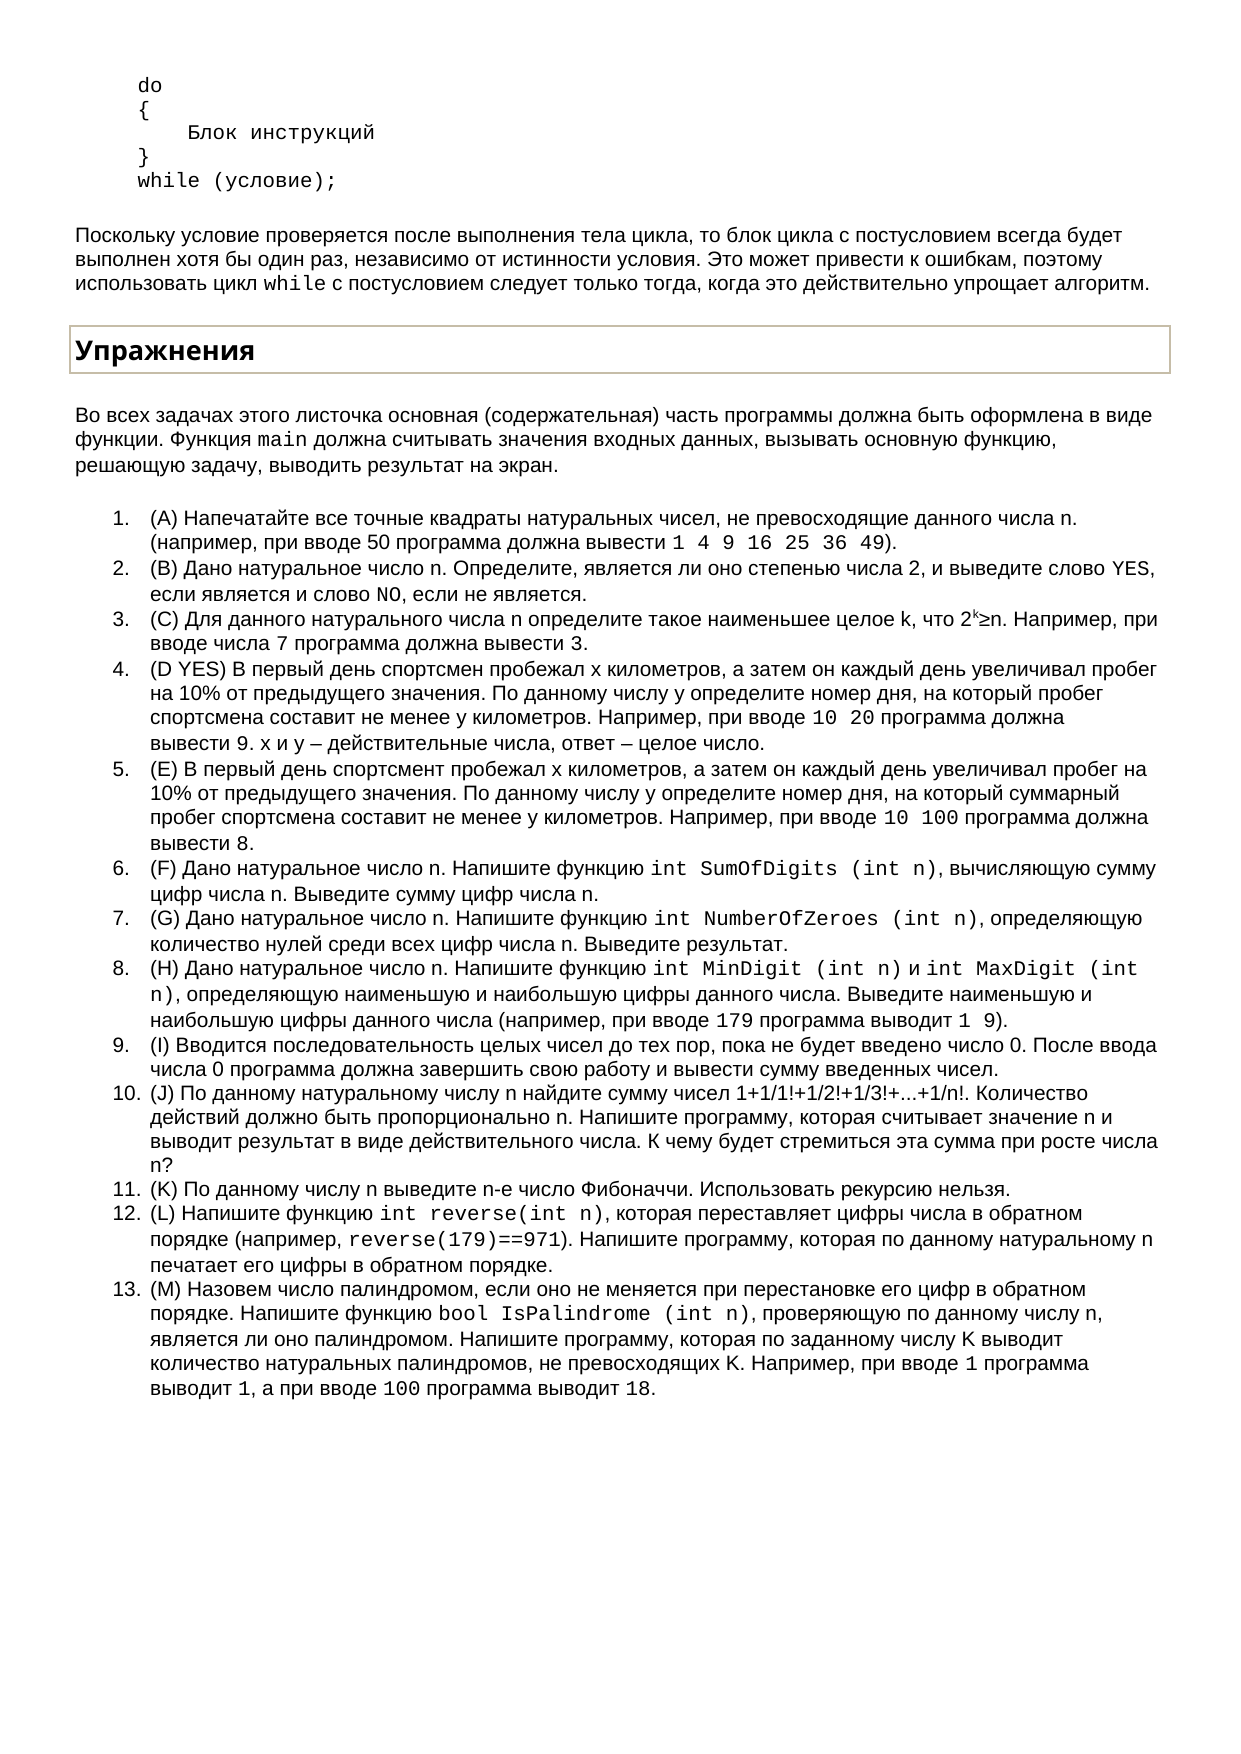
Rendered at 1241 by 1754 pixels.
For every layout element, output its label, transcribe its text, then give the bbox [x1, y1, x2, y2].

text Упражнения [71, 327, 1169, 372]
list (I) Вводится последовательность целых чисел до тех пор, пока не будет введено число 0. После ввода числа 0 программа должна завершить свою работу и вывести сумму введенных чисел. [112, 1033, 1165, 1081]
list (H) Дано натуральное число n. Напишите функцию int MinDigit (int n) и int MaxDigit (int n), определяющую наименьшую и наибольшую цифры данного числа. Выведите наименьшую и наибольшую цифры данного числа (например, при вводе 179 программа выводит 1 9). [112, 956, 1165, 1033]
list (M) Назовем число палиндромом, если оно не меняется при перестановке его цифр в обратном порядке. Напишите функцию bool IsPalindrome (int n), проверяющую по данному числу n, является ли оно палиндромом. Напишите программу, которая по заданному числу K выводит количество натуральных палиндромов, не превосходящих K. Например, при вводе 1 программа выводит 1, а при вводе 100 программа выводит 18. [112, 1277, 1165, 1402]
list (C) Для данного натурального числа n определите такое наименьшее целое k, что 2k≥n. Например, при вводе числа 7 программа должна вывести 3. [112, 607, 1165, 657]
text Во всех задачах этого листочка основная (содержательная) часть программы должна быть оформлена в виде функции. Функция main должна считывать значения входных данных, вызывать основную функцию, решающую задачу, выводить результат на экран. [75, 403, 1165, 477]
list (F) Дано натуральное число n. Напишите функцию int SumOfDigits (int n), вычисляющую сумму цифр числа n. Выведите сумму цифр числа n. [112, 856, 1165, 906]
list (G) Дано натуральное число n. Напишите функцию int NumberOfZeroes (int n), определяющую количество нулей среди всех цифр числа n. Выведите результат. [112, 906, 1165, 956]
text do { Блок инструкций } while (условие); [75, 75, 1165, 193]
list (A) Напечатайте все точные квадраты натуральных чисел, не превосходящие данного числа n. (например, при вводе 50 программа должна вывести 1 4 9 16 25 36 49). [112, 506, 1165, 556]
list (L) Напишите функцию int reverse(int n), которая переставляет цифры числа в обратном порядке (например, reverse(179)==971). Напишите программу, которая по данному натуральному n печатает его цифры в обратном порядке. [112, 1201, 1165, 1277]
text Поскольку условие проверяется после выполнения тела цикла, то блок цикла с постусловием всегда будет выполнен хотя бы один раз, независимо от истинности условия. Это может привести к ошибкам, поэтому использовать цикл while с постусловием следует только тогда, когда это действительно упрощает алгоритм. [75, 222, 1165, 296]
list (E) В первый день спортсмент пробежал x километров, а затем он каждый день увеличивал пробег на 10% от предыдущего значения. По данному числу y определите номер дня, на который суммарный пробег спортсмена составит не менее y километров. Например, при вводе 10 100 программа должна вывести 8. [112, 757, 1165, 856]
list (B) Дано натуральное число n. Определите, является ли оно степенью числа 2, и выведите слово YES, если является и слово NO, если не является. [112, 556, 1165, 607]
list (J) По данному натуральному числу n найдите сумму чисел 1+1/1!+1/2!+1/3!+...+1/n!. Количество действий должно быть пропорционально n. Напишите программу, которая считывает значение n и выводит результат в виде действительного числа. К чему будет стремиться эта сумма при росте числа n? [112, 1081, 1165, 1177]
list (D YES) В первый день спортсмен пробежал x километров, а затем он каждый день увеличивал пробег на 10% от предыдущего значения. По данному числу y определите номер дня, на который пробег спортсмена составит не менее y километров. Например, при вводе 10 20 программа должна вывести 9. x и y – действительные числа, ответ – целое число. [112, 657, 1165, 757]
list (K) По данному числу n выведите n-e число Фибоначчи. Использовать рекурсию нельзя. [112, 1177, 1165, 1201]
